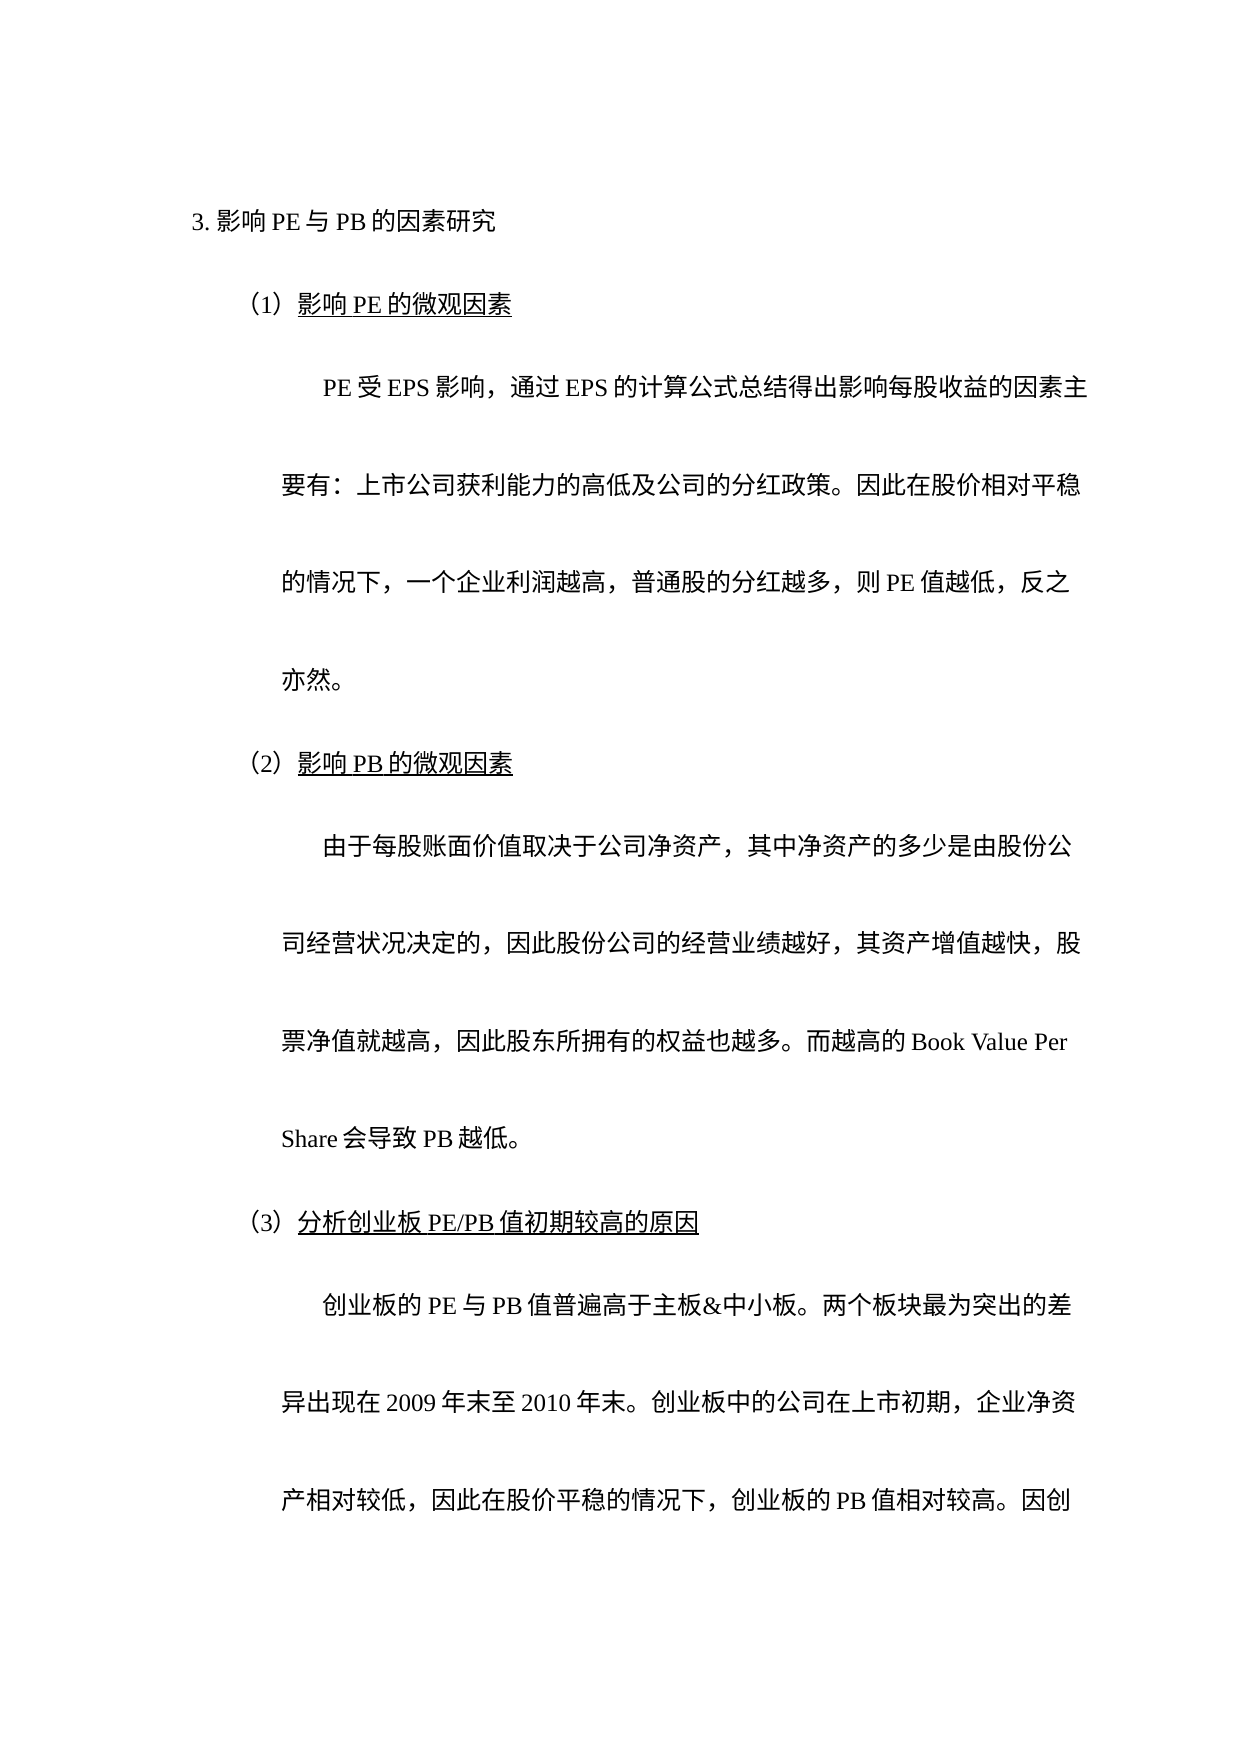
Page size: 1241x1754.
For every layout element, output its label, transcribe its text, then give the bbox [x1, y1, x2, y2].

text PE受EPS影响，通过EPS的计算公式总结得出影响每股收益的因素主要有：上市公司获利能力的高低及公司的分红政策。因此在股价相对平稳的情况下，一个企业利润越高，普通股的分红越多，则PE值越低，反之亦然。 [281, 353, 1092, 711]
text （3）分析创业板PE/PB值初期较高的原因 [191, 1188, 1092, 1253]
text （2）影响PB的微观因素 [191, 729, 1092, 794]
text （1）影响PE的微观因素 [191, 270, 1092, 335]
text 由于每股账面价值取决于公司净资产，其中净资产的多少是由股份公司经营状况决定的，因此股份公司的经营业绩越好，其资产增值越快，股票净值就越高，因此股东所拥有的权益也越多。而越高的Book Value Per Share会导致PB越低。 [281, 812, 1092, 1169]
text 3. 影响PE与PB的因素研究 [148, 187, 1092, 252]
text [281, 1271, 1092, 1531]
